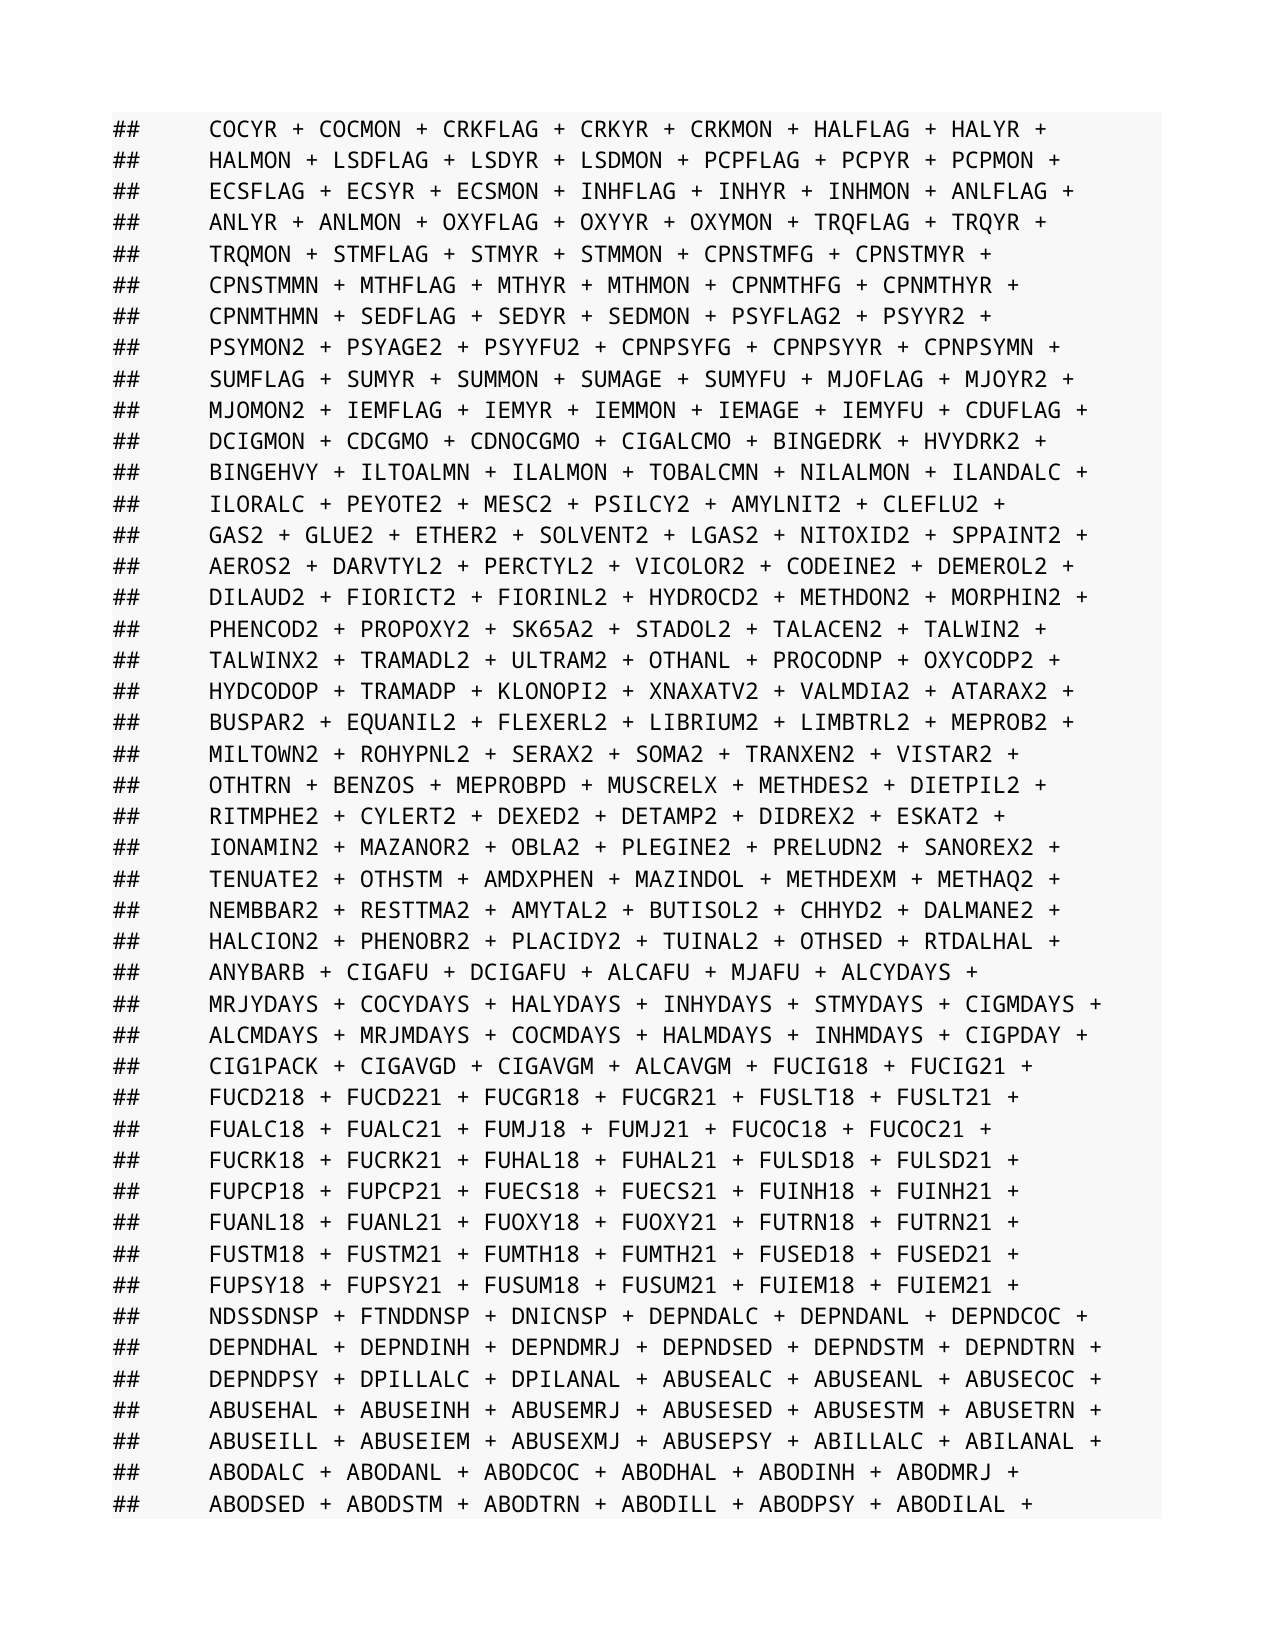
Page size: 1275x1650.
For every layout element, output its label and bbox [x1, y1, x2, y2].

text [112, 112, 1162, 1519]
